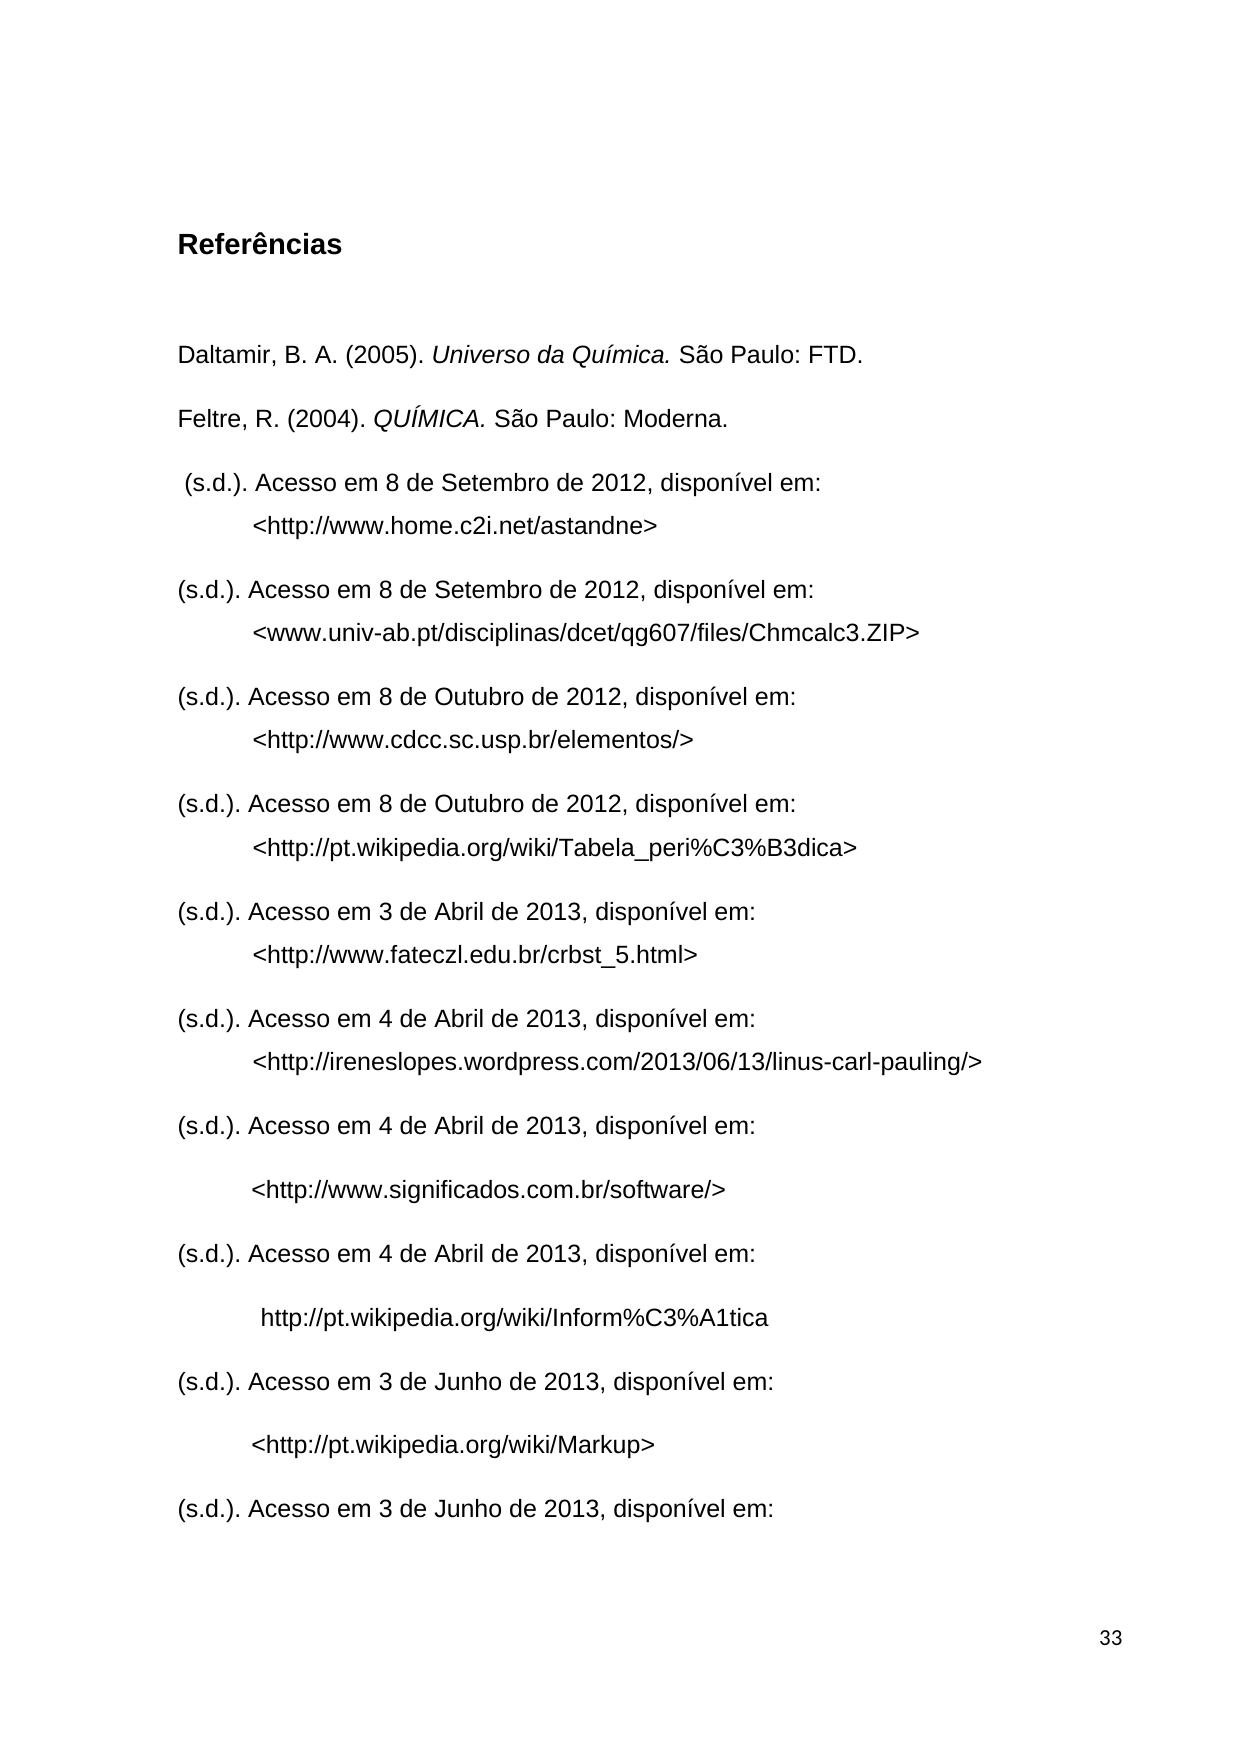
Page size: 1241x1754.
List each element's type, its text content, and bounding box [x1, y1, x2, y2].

text (s.d.). Acesso em 8 de Setembro de 2012, disponível em: <http://www.home.c2i.net/astandne> [177, 468, 1122, 540]
text (s.d.). Acesso em 4 de Abril de 2013, disponível em: <http://ireneslopes.wordpress.com/2013/06/13/linus-carl-pauling/> [177, 1004, 1122, 1076]
text (s.d.). Acesso em 4 de Abril de 2013, disponível em: [177, 1239, 1122, 1267]
text <http://www.significados.com.br/software/> [177, 1175, 1122, 1203]
text (s.d.). Acesso em 3 de Abril de 2013, disponível em: <http://www.fateczl.edu.br/crbst_5.html> [177, 897, 1122, 968]
text (s.d.). Acesso em 8 de Setembro de 2012, disponível em: <www.univ-ab.pt/disciplinas/dcet/qg607/files/Chmcalc3.ZIP> [177, 575, 1122, 647]
subtitle Referências [177, 227, 1122, 261]
text (s.d.). Acesso em 3 de Junho de 2013, disponível em: [177, 1367, 1122, 1395]
text (s.d.). Acesso em 8 de Outubro de 2012, disponível em: <http://pt.wikipedia.org/wiki/Tabela_peri%C3%B3dica> [177, 789, 1122, 861]
text <http://pt.wikipedia.org/wiki/Markup> [177, 1431, 1122, 1459]
text (s.d.). Acesso em 4 de Abril de 2013, disponível em: [177, 1111, 1122, 1139]
text http://pt.wikipedia.org/wiki/Inform%C3%A1tica [177, 1303, 1122, 1331]
text Daltamir, B. A. (2005). Universo da Química. São Paulo: FTD. [177, 340, 1122, 369]
text (s.d.). Acesso em 3 de Junho de 2013, disponível em: [177, 1494, 1122, 1523]
text (s.d.). Acesso em 8 de Outubro de 2012, disponível em: <http://www.cdcc.sc.usp.br/elementos/> [177, 682, 1122, 754]
text Feltre, R. (2004). QUÍMICA. São Paulo: Moderna. [177, 404, 1122, 433]
